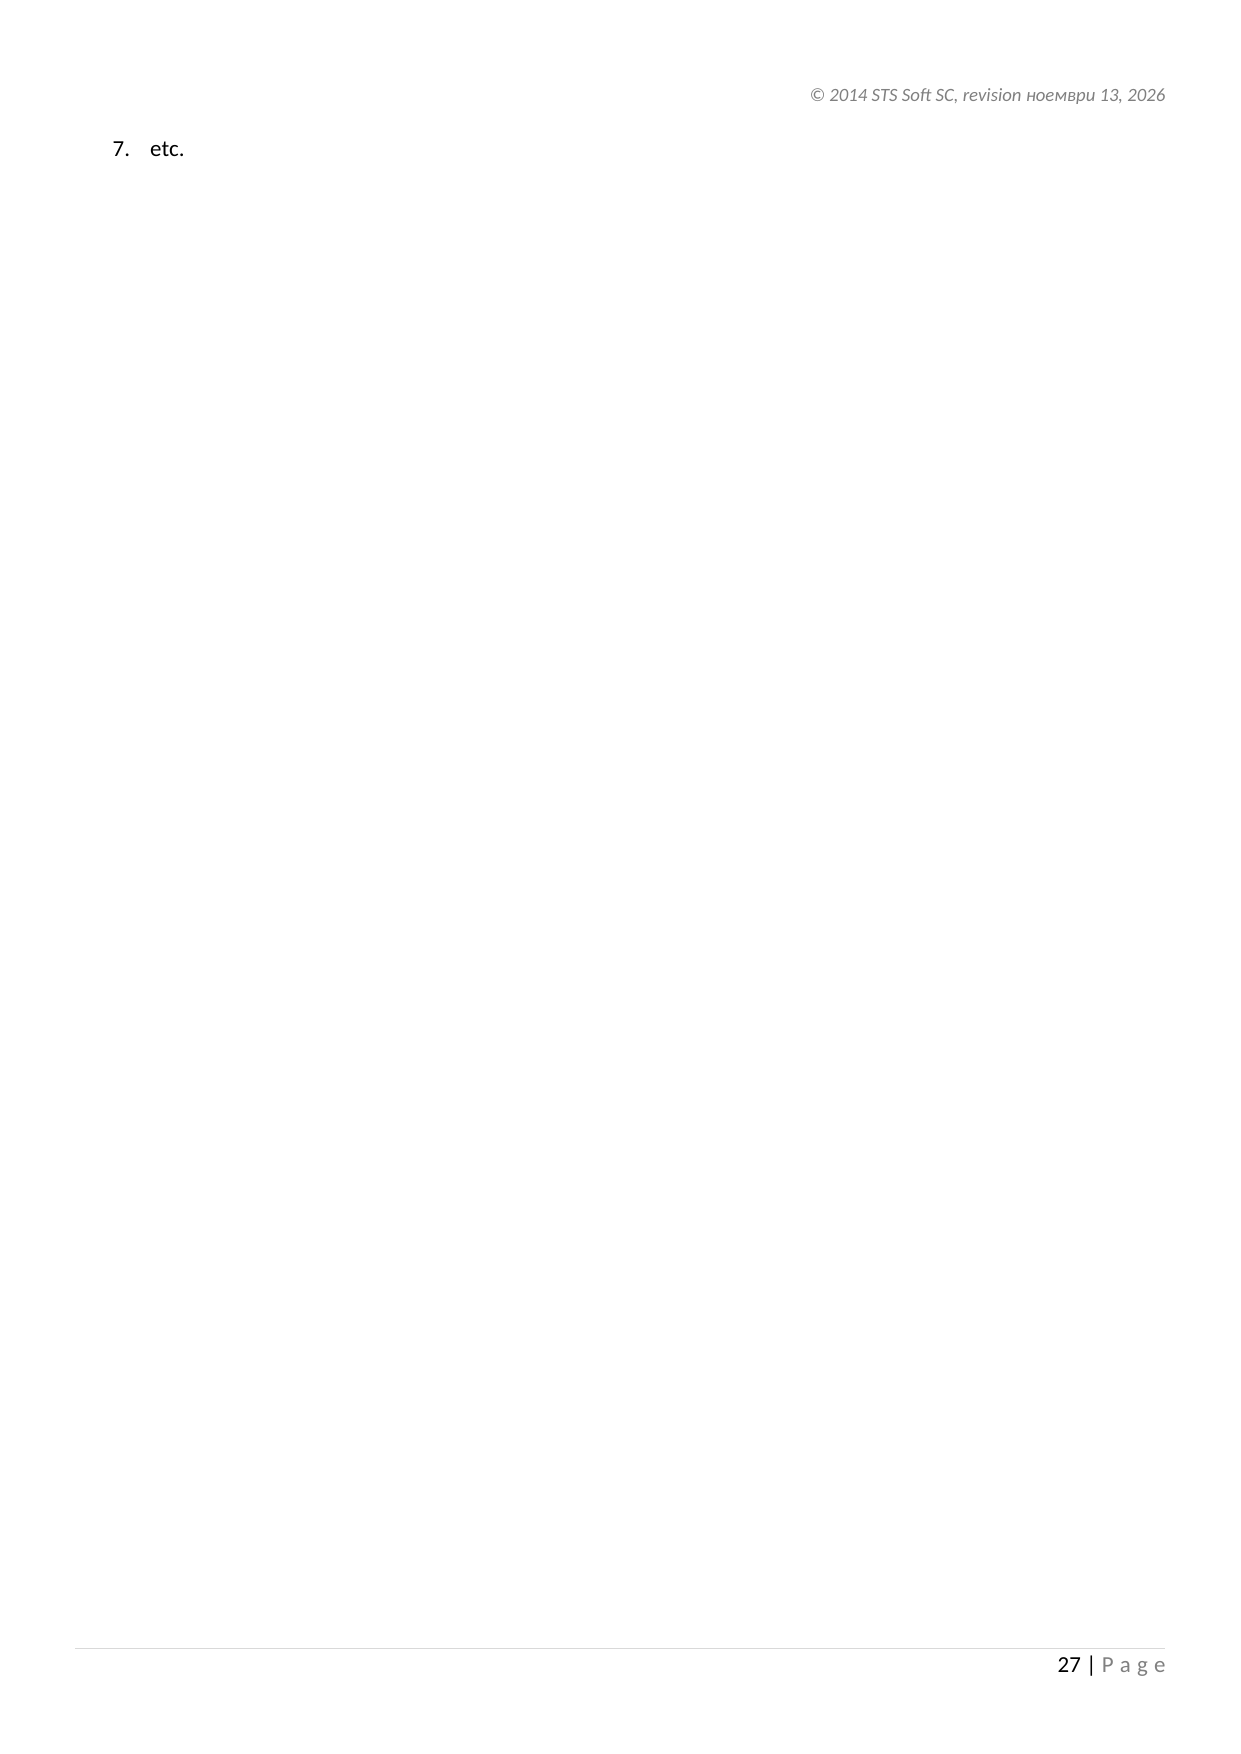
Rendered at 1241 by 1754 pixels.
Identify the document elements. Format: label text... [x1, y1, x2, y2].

list etc. [112, 134, 1165, 162]
